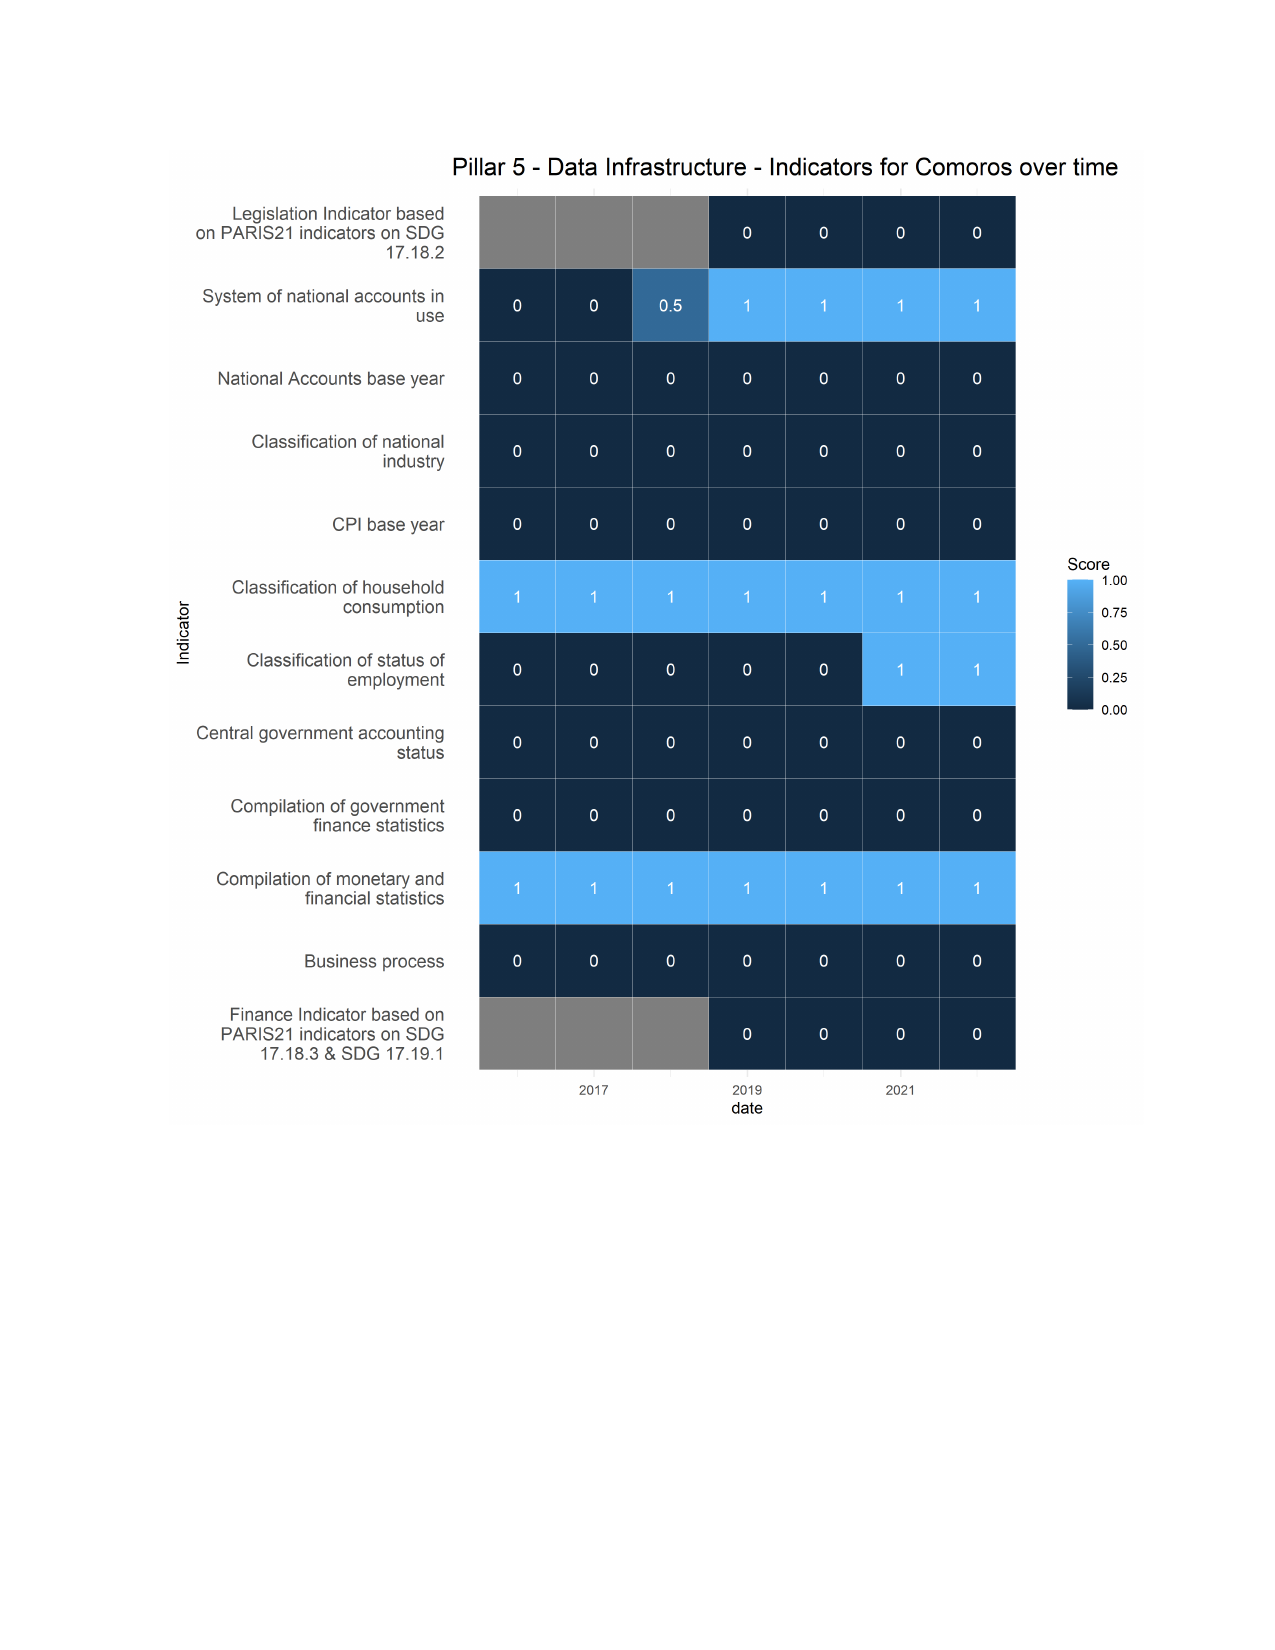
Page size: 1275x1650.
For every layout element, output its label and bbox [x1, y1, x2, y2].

picture [168, 150, 1144, 1125]
